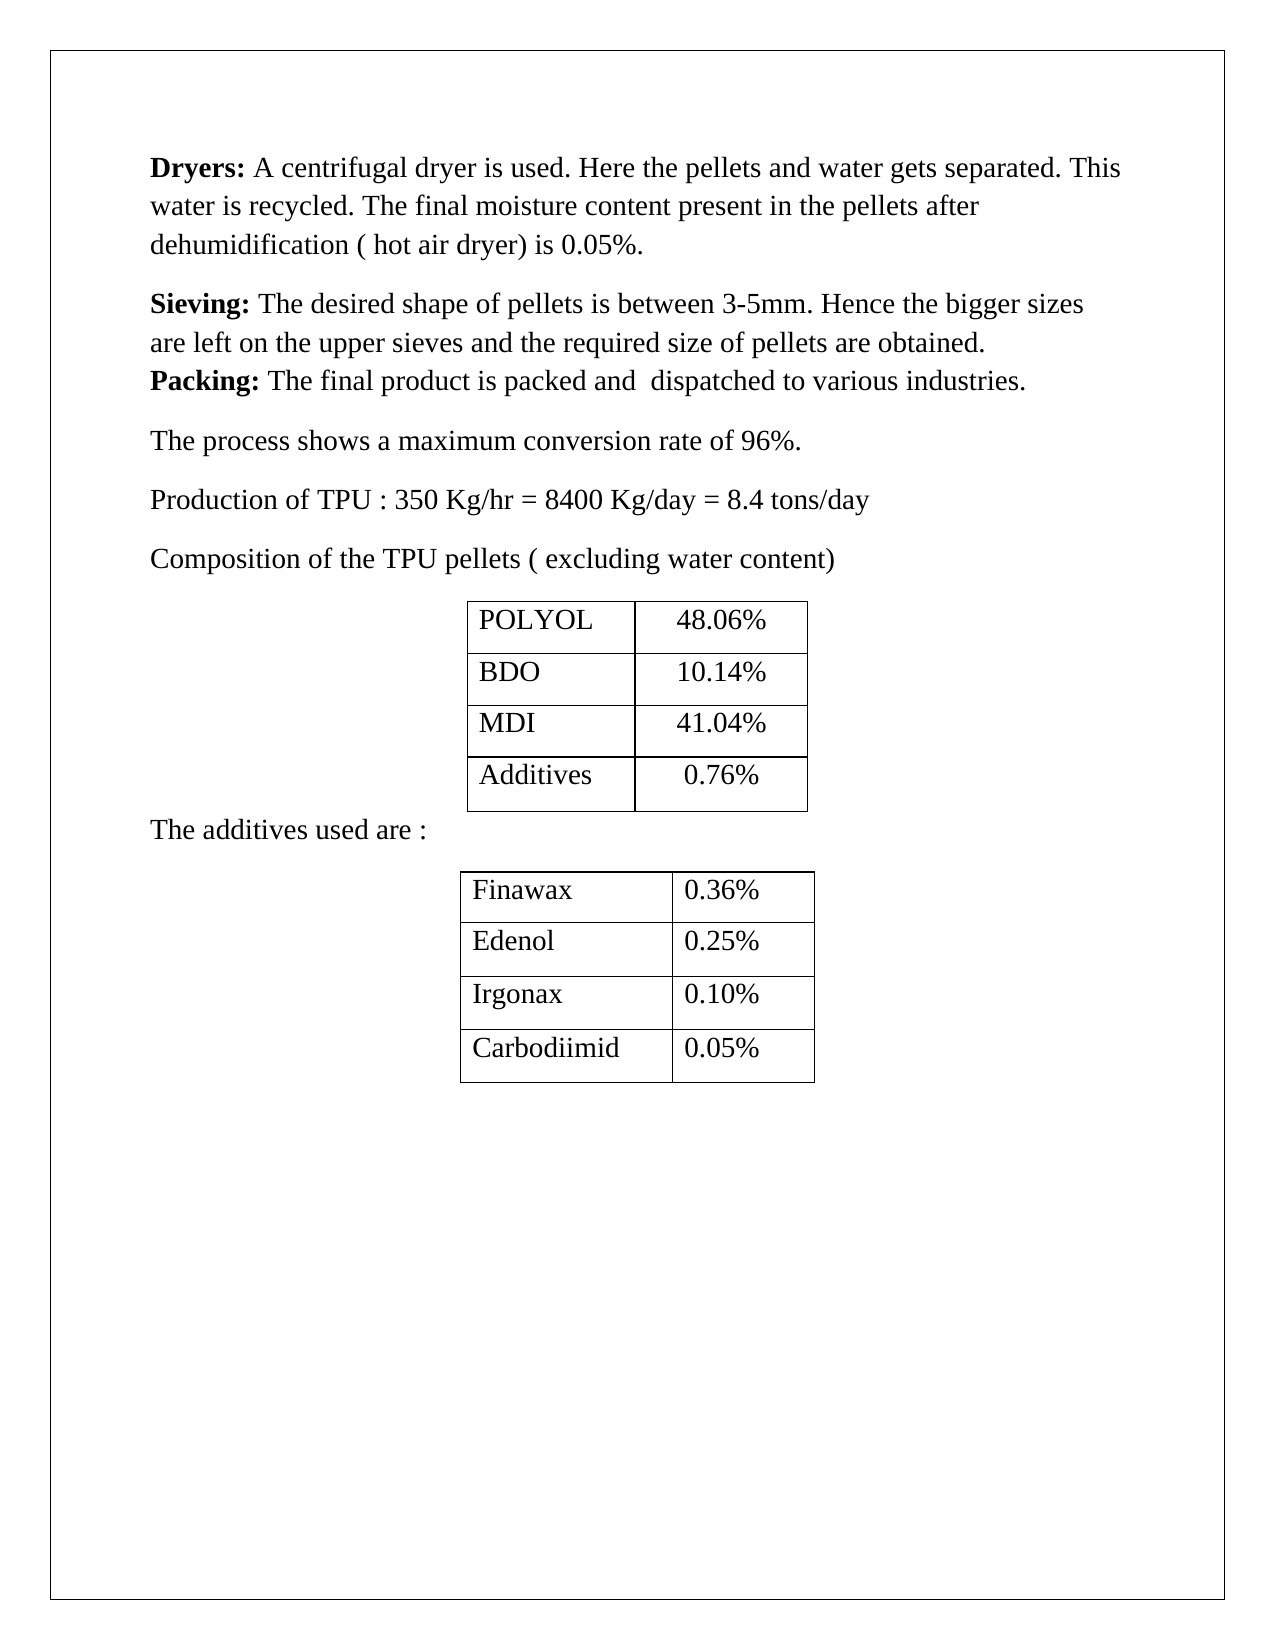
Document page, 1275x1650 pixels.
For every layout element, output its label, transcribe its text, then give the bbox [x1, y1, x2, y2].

text Sieving: The desired shape of pellets is between 3-5mm. Hence the bigger sizes are left on the upper sieves and the required size of pellets are obtained. Packing: The final product is packed and dispatched to various industries. [150, 286, 1125, 397]
text Production of TPU : 350 Kg/hr = 8400 Kg/day = 8.4 tons/day [150, 482, 1125, 516]
table_cell 0.10% [673, 977, 814, 1029]
table_cell 0.05% [673, 1030, 814, 1082]
table_header Finawax [461, 873, 672, 922]
table_cell Additives [468, 758, 634, 811]
table_cell Carbodiimid [461, 1030, 672, 1082]
text Dryers: A centrifugal dryer is used. Here the pellets and water gets separated. This water is recycled. The final moisture content present in the pellets after dehumidification ( hot air dryer) is 0.05%. [150, 150, 1125, 261]
text Composition of the TPU pellets ( excluding water content) [150, 542, 1125, 575]
table_cell 10.14% [636, 654, 807, 704]
table_header 0.36% [673, 873, 814, 922]
table_cell 41.04% [636, 706, 807, 756]
table_cell Edenol [461, 923, 672, 976]
table_cell 0.25% [673, 923, 814, 976]
table_cell Irgonax [461, 977, 672, 1029]
table_cell 0.76% [636, 758, 807, 811]
table_header POLYOL [468, 602, 634, 653]
text The additives used are : [150, 812, 1125, 846]
table_cell MDI [468, 706, 634, 756]
table_header 48.06% [636, 602, 807, 653]
table_cell BDO [468, 654, 634, 704]
text The process shows a maximum conversion rate of 96%. [150, 423, 1125, 456]
